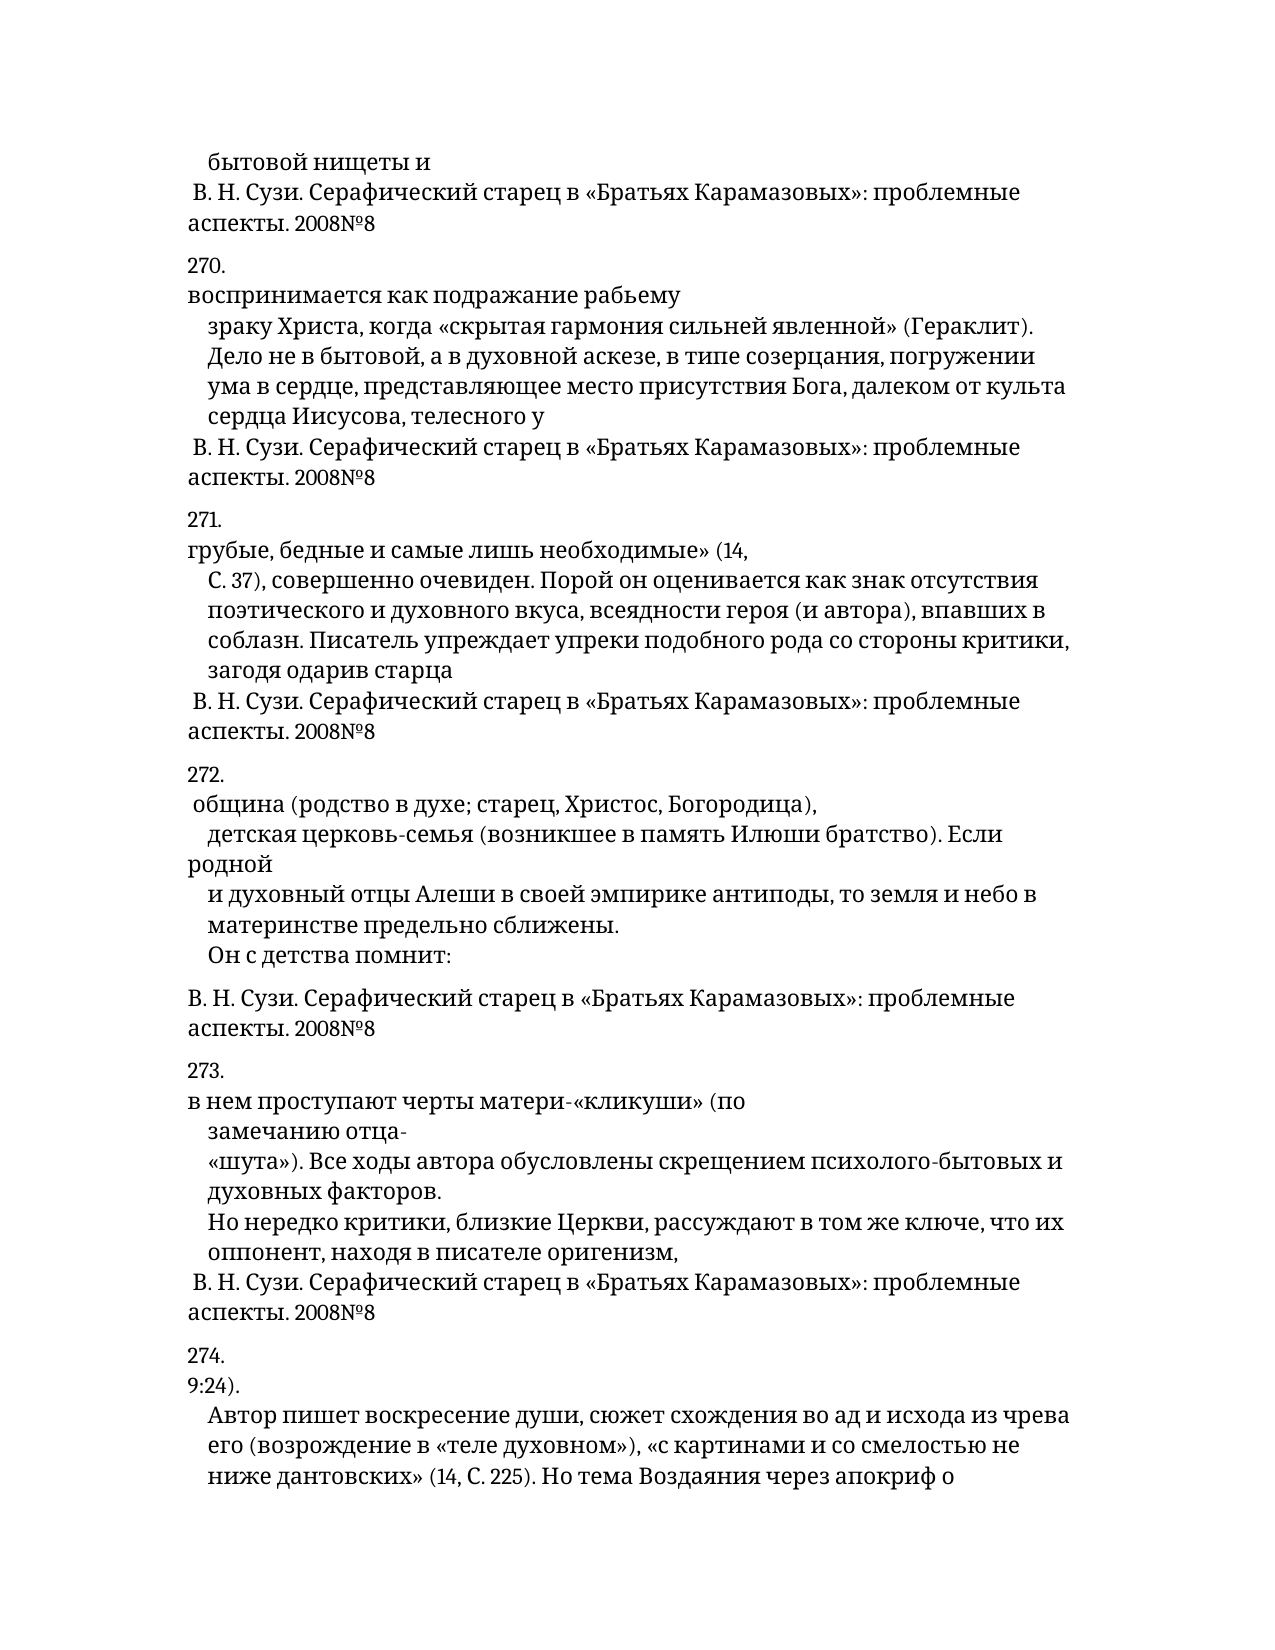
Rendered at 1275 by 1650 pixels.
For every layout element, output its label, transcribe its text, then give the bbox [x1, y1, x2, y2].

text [187, 1343, 1087, 1490]
text 273. в нем проступают черты матери-«кликуши» (по замечанию отца- «шута»). Все ходы автора обусловлены скрещением психолого-бытовых и духовных факторов. Но нередко критики, близкие Церкви, рассуждают в том же ключе, что их оппонент, находя в писателе оригенизм, В. Н. Сузи. Серафический старец в «Братьях Карамазовых»: проблемные аспекты. 2008№8 [187, 1058, 1087, 1326]
text 271. грубые, бедные и самые лишь необходимые» (14, С. 37), совершенно очевиден. Порой он оценивается как знак отсутствия поэтического и духовного вкуса, всеядности героя (и автора), впавших в соблазн. Писатель упреждает упреки подобного рода со стороны критики, загодя одарив старца В. Н. Сузи. Серафический старец в «Братьях Карамазовых»: проблемные аспекты. 2008№8 [187, 507, 1087, 745]
text 270. воспринимается как подражание рабьему зраку Христа, когда «скрытая гармония сильней явленной» (Гераклит). Дело не в бытовой, а в духовной аскезе, в типе созерцания, погружении ума в сердце, представляющее место присутствия Бога, далеком от культа сердца Иисусова, телесного у В. Н. Сузи. Серафический старец в «Братьях Карамазовых»: проблемные аспекты. 2008№8 [187, 253, 1087, 491]
text В. Н. Сузи. Серафический старец в «Братьях Карамазовых»: проблемные аспекты. 2008№8 [187, 985, 1087, 1042]
text 272. община (родство в духе; старец, Христос, Богородица), детская церковь-семья (возникшее в память Илюши братство). Если родной и духовный отцы Алеши в своей эмпирике антиподы, то земля и небо в материнстве предельно сближены. Он с детства помнит: [187, 761, 1087, 969]
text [187, 150, 1087, 237]
